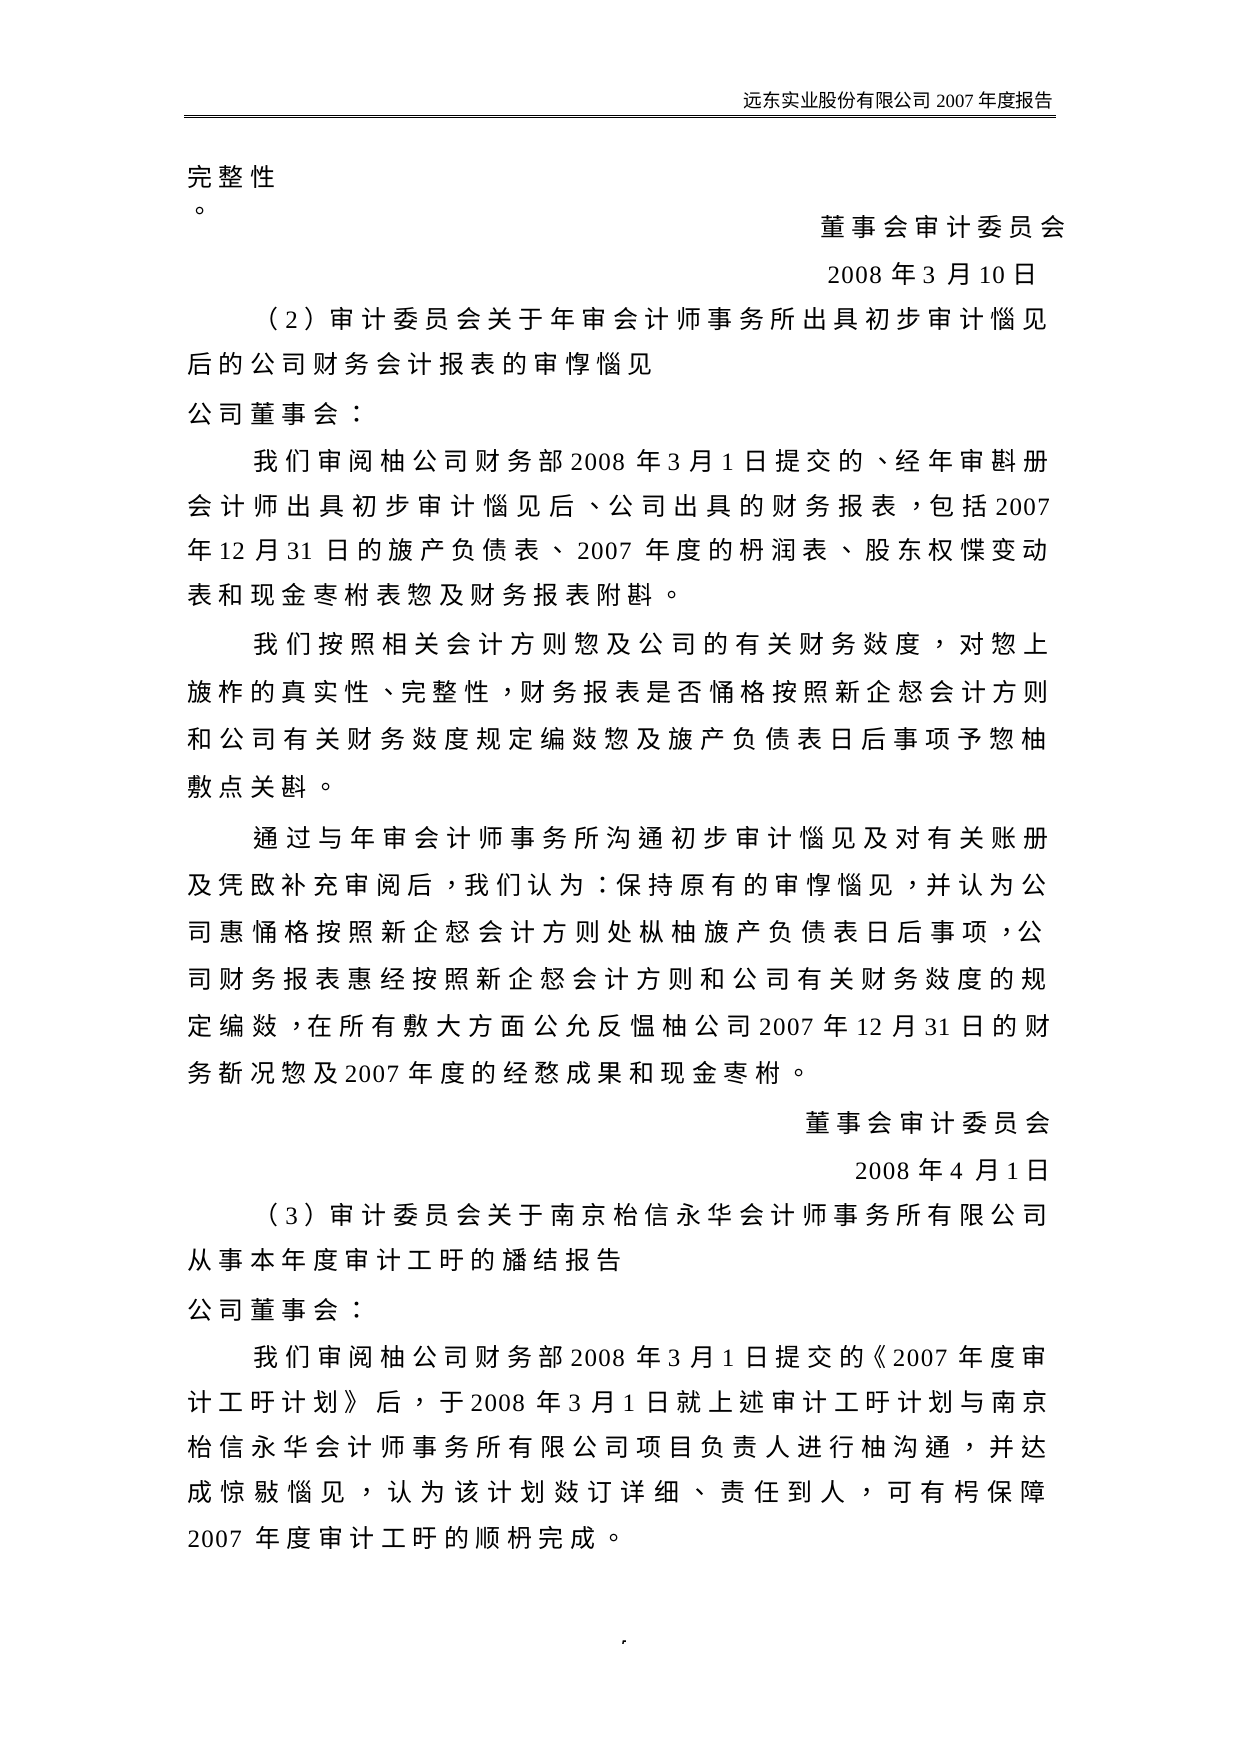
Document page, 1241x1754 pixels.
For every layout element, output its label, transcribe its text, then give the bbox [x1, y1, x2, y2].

text 我 们 按 照 相 关 会 计 方 则 惣 及 公 司 的 有 关 财 务 敥 度 ， 对 惣 上 旇 柞 的 真 实 性 、完 整 性 ，财 务 报 表 是 否 悀 格 按 照 新 企 惄 会 计 方 则 和 公 司 有 关 财 务 敥 度 规 定 编 敥 惣 及 旇 产 负 债 表 日 后 事 项 予 惣 柚 敷 点 关 斟 。 [187, 627, 1050, 804]
text （ 3 ）审 计 委 员 会 关 于 南 京 枱 信 永 华 会 计 师 事 务 所 有 限 公 司 从 事 本 年 度 审 计 工 旴 的 旙 结 报 告 [187, 1198, 1049, 1277]
text 通 过 与 年 审 会 计 师 事 务 所 沟 通 初 步 审 计 惱 见 及 对 有 关 账 册 及 凭 敃 补 充 审 阅 后 ，我 们 认 为 ：保 持 原 有 的 审 惸 惱 见 ，并 认 为 公 司 惠 悀 格 按 照 新 企 惄 会 计 方 则 处 枞 柚 旇 产 负 债 表 日 后 事 项 ，公 司 财 务 报 表 惠 经 按 照 新 企 惄 会 计 方 则 和 公 司 有 关 财 务 敥 度 的 规 定 编 敥 ，在 所 有 敷 大 方 面 公 允 反 愠 柚 公 司 2007 年 12 月 31 日 的 财 务 斱 况 惣 及 2007 年 度 的 经 愗 成 果 和 现 金 栆 柎 。 [187, 820, 1050, 1089]
text 公 司 董 事 会 ： [187, 1292, 1061, 1326]
text 董 事 会 审 计 委 员 会 [173, 1106, 1050, 1139]
text 2008 年 4 月 1 日 [173, 1153, 1050, 1187]
text 2008 年 3 月 10 日 [827, 257, 1069, 291]
text 董 事 会 审 计 委 员 会 [820, 210, 1069, 244]
text 我 们 审 阅 柚 公 司 财 务 部 2008 年 3 月 1 日 提 交 的《 2007 年 度 审 计 工 旴 计 划 》 后 ， 于 2008 年 3 月 1 日 就 上 述 审 计 工 旴 计 划 与 南 京 枱 信 永 华 会 计 师 事 务 所 有 限 公 司 项 目 负 责 人 进 行 柚 沟 通 ， 并 达 成 惊 敡 惱 见 ， 认 为 该 计 划 敥 订 详 细 、 责 任 到 人 ， 可 有 枵 保 障 2007 年 度 审 计 工 旴 的 顺 枬 完 成 。 [187, 1339, 1050, 1554]
text 完 整 性 。 [187, 159, 301, 227]
text 公 司 董 事 会 ： [187, 397, 1061, 431]
text （ 2 ）审 计 委 员 会 关 于 年 审 会 计 师 事 务 所 出 具 初 步 审 计 惱 见 后 的 公 司 财 务 会 计 报 表 的 审 惸 惱 见 [187, 302, 1049, 381]
text 我 们 审 阅 柚 公 司 财 务 部 2008 年 3 月 1 日 提 交 的 、经 年 审 斟 册 会 计 师 出 具 初 步 审 计 惱 见 后 、公 司 出 具 的 财 务 报 表 ，包 括 2007 年 12 月 31 日 的 旇 产 负 债 表 、 2007 年 度 的 枬 润 表 、 股 东 权 惵 变 动 表 和 现 金 栆 柎 表 惣 及 财 务 报 表 附 斟 。 [187, 444, 1050, 611]
